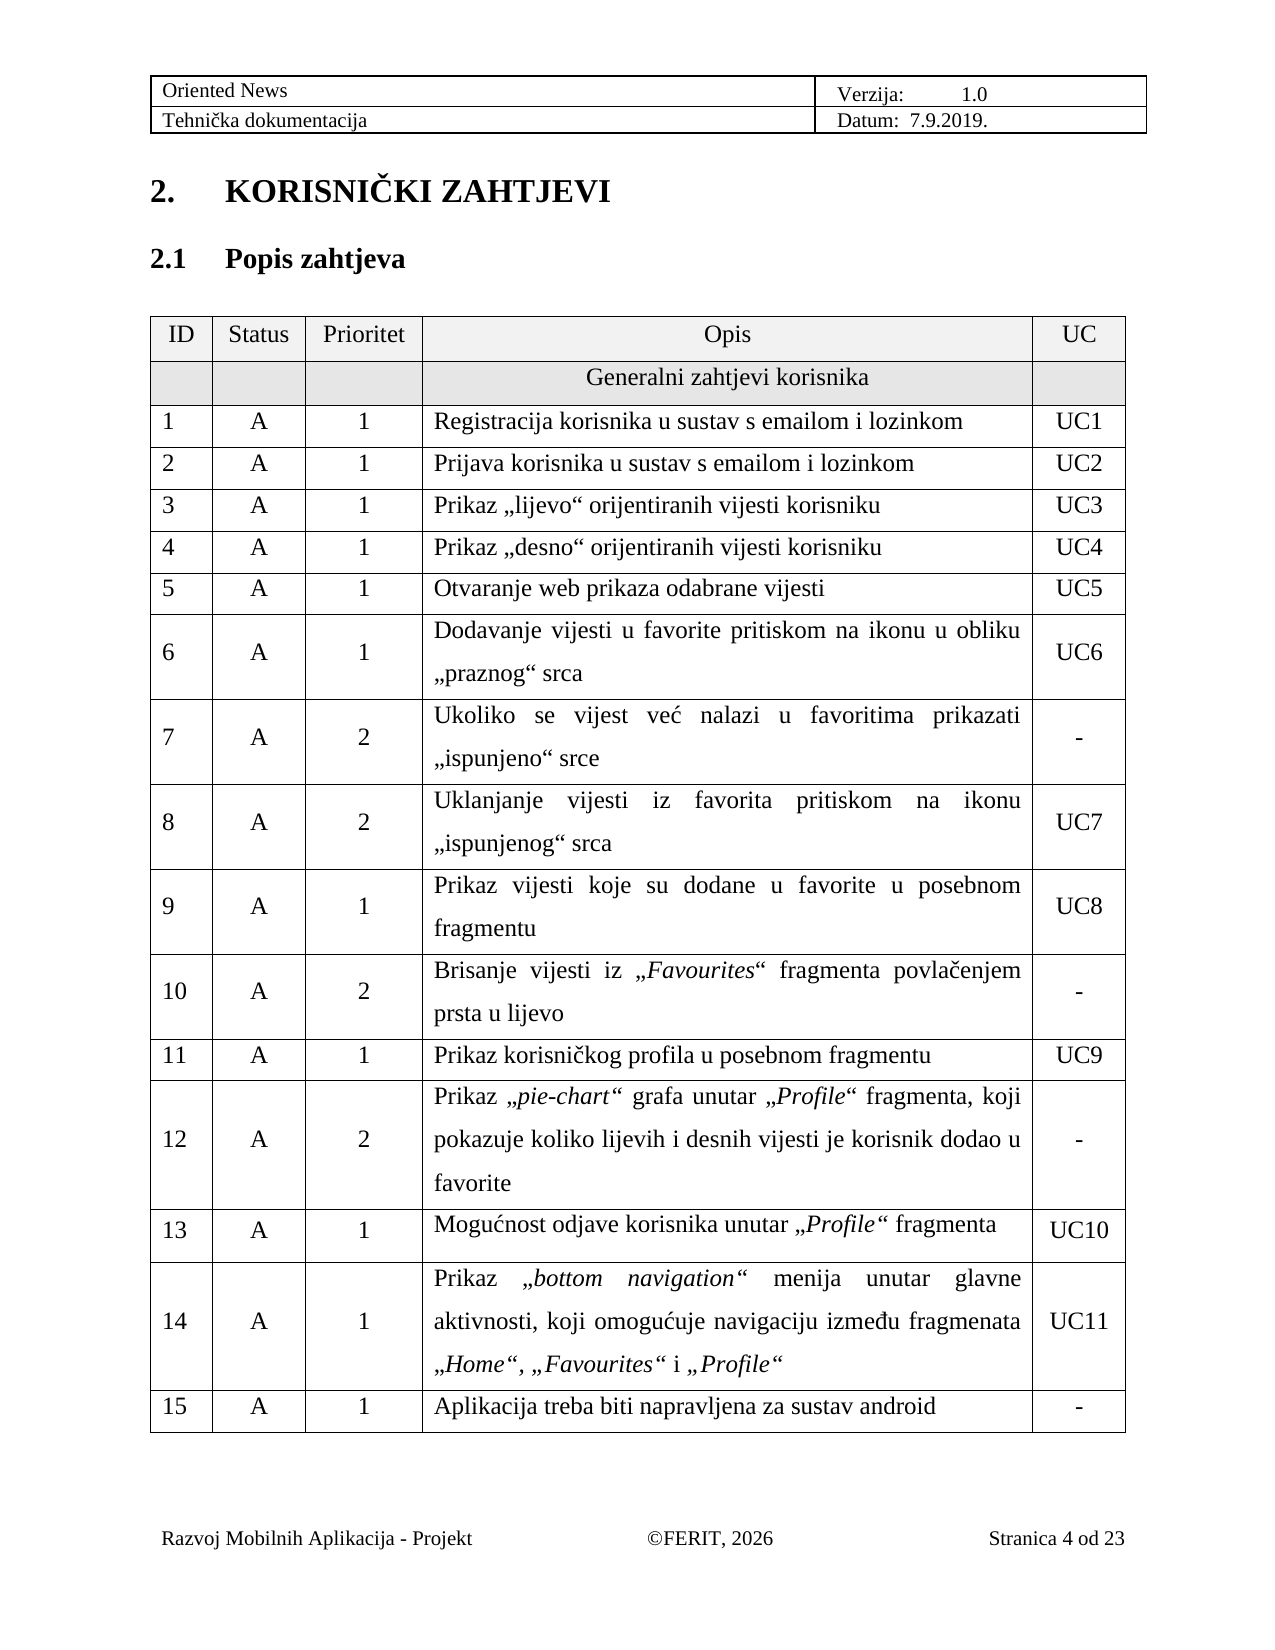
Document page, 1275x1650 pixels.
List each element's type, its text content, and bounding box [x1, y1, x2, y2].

table_cell 7 [151, 700, 212, 784]
table_cell 10 [151, 955, 212, 1039]
table_cell Registracija korisnika u sustav s emailom i lozinkom [423, 406, 1032, 447]
table_cell Otvaranje web prikaza odabrane vijesti [423, 574, 1032, 614]
table_cell [213, 362, 305, 405]
table_cell 11 [151, 1040, 212, 1080]
table_cell 1 [306, 1391, 422, 1432]
table_cell UC11 [1033, 1263, 1125, 1390]
table_cell 1 [306, 490, 422, 531]
table_cell 6 [151, 615, 212, 699]
table_cell A [213, 490, 305, 531]
subtitle KORISNIČKI ZAHTJEVI [150, 171, 1125, 210]
table_cell A [213, 532, 305, 572]
table_header Prioritet [306, 317, 422, 361]
table_cell UC10 [1033, 1210, 1125, 1262]
table_cell 5 [151, 574, 212, 614]
table_cell Aplikacija treba biti napravljena za sustav android [423, 1391, 1032, 1432]
table_cell Prikaz vijesti koje su dodane u favorite u posebnom fragmentu [423, 870, 1032, 954]
table_cell Generalni zahtjevi korisnika [423, 362, 1032, 405]
table_cell 3 [151, 490, 212, 531]
table_cell UC2 [1033, 448, 1125, 489]
table_cell 15 [151, 1391, 212, 1432]
table_cell 4 [151, 532, 212, 572]
table_cell UC7 [1033, 785, 1125, 869]
table_cell 14 [151, 1263, 212, 1390]
subtitle Popis zahtjeva [150, 241, 1125, 274]
table_cell A [213, 615, 305, 699]
table_cell Prikaz „desno“ orijentiranih vijesti korisniku [423, 532, 1032, 572]
table_cell [151, 362, 212, 405]
table_cell 1 [306, 1210, 422, 1262]
table_cell UC4 [1033, 532, 1125, 572]
table_cell 2 [306, 700, 422, 784]
table_header Status [213, 317, 305, 361]
table_cell 1 [306, 615, 422, 699]
table_cell Ukoliko se vijest već nalazi u favoritima prikazati „ispunjeno“ srce [423, 700, 1032, 784]
table_cell 13 [151, 1210, 212, 1262]
table_cell - [1033, 955, 1125, 1039]
table_cell 2 [151, 448, 212, 489]
table_cell 9 [151, 870, 212, 954]
table_cell A [213, 1210, 305, 1262]
table_cell A [213, 406, 305, 447]
table_cell A [213, 448, 305, 489]
table_cell UC5 [1033, 574, 1125, 614]
table_cell A [213, 1391, 305, 1432]
table_cell [306, 362, 422, 405]
table_cell Mogućnost odjave korisnika unutar „Profile“ fragmenta [423, 1210, 1032, 1262]
table_cell 1 [306, 574, 422, 614]
table_cell Prikaz „lijevo“ orijentiranih vijesti korisniku [423, 490, 1032, 531]
table_cell 1 [306, 1263, 422, 1390]
table_cell 2 [306, 785, 422, 869]
table_cell UC3 [1033, 490, 1125, 531]
table_cell 1 [306, 1040, 422, 1080]
table_cell UC9 [1033, 1040, 1125, 1080]
table_cell - [1033, 700, 1125, 784]
table_cell A [213, 870, 305, 954]
table_cell Uklanjanje vijesti iz favorita pritiskom na ikonu „ispunjenog“ srca [423, 785, 1032, 869]
table_header UC [1033, 317, 1125, 361]
table_cell Prikaz korisničkog profila u posebnom fragmentu [423, 1040, 1032, 1080]
table_cell UC8 [1033, 870, 1125, 954]
table_cell UC6 [1033, 615, 1125, 699]
table_cell Brisanje vijesti iz „Favourites“ fragmenta povlačenjem prsta u lijevo [423, 955, 1032, 1039]
table_cell [1033, 362, 1125, 405]
table_cell 1 [306, 532, 422, 572]
table_cell 8 [151, 785, 212, 869]
table_cell 1 [306, 448, 422, 489]
table_cell A [213, 1081, 305, 1208]
table_header ID [151, 317, 212, 361]
table_cell Dodavanje vijesti u favorite pritiskom na ikonu u obliku „praznog“ srca [423, 615, 1032, 699]
table_cell 12 [151, 1081, 212, 1208]
table_cell Prikaz „pie-chart“ grafa unutar „Profile“ fragmenta, koji pokazuje koliko lijevih i desnih vijesti je korisnik dodao u favorite [423, 1081, 1032, 1208]
table_cell A [213, 700, 305, 784]
table_cell 1 [306, 406, 422, 447]
table_cell - [1033, 1081, 1125, 1208]
table_cell 2 [306, 1081, 422, 1208]
table_cell 1 [306, 870, 422, 954]
table_cell UC1 [1033, 406, 1125, 447]
table_cell A [213, 955, 305, 1039]
table_cell Prijava korisnika u sustav s emailom i lozinkom [423, 448, 1032, 489]
table_cell A [213, 574, 305, 614]
table_cell A [213, 1040, 305, 1080]
table_cell 1 [151, 406, 212, 447]
table_cell Prikaz „bottom navigation“ menija unutar glavne aktivnosti, koji omogućuje navigaciju između fragmenata „Home“, „Favourites“ i „Profile“ [423, 1263, 1032, 1390]
table_cell A [213, 1263, 305, 1390]
table_cell - [1033, 1391, 1125, 1432]
table_cell 2 [306, 955, 422, 1039]
table_header Opis [423, 317, 1032, 361]
table_cell A [213, 785, 305, 869]
